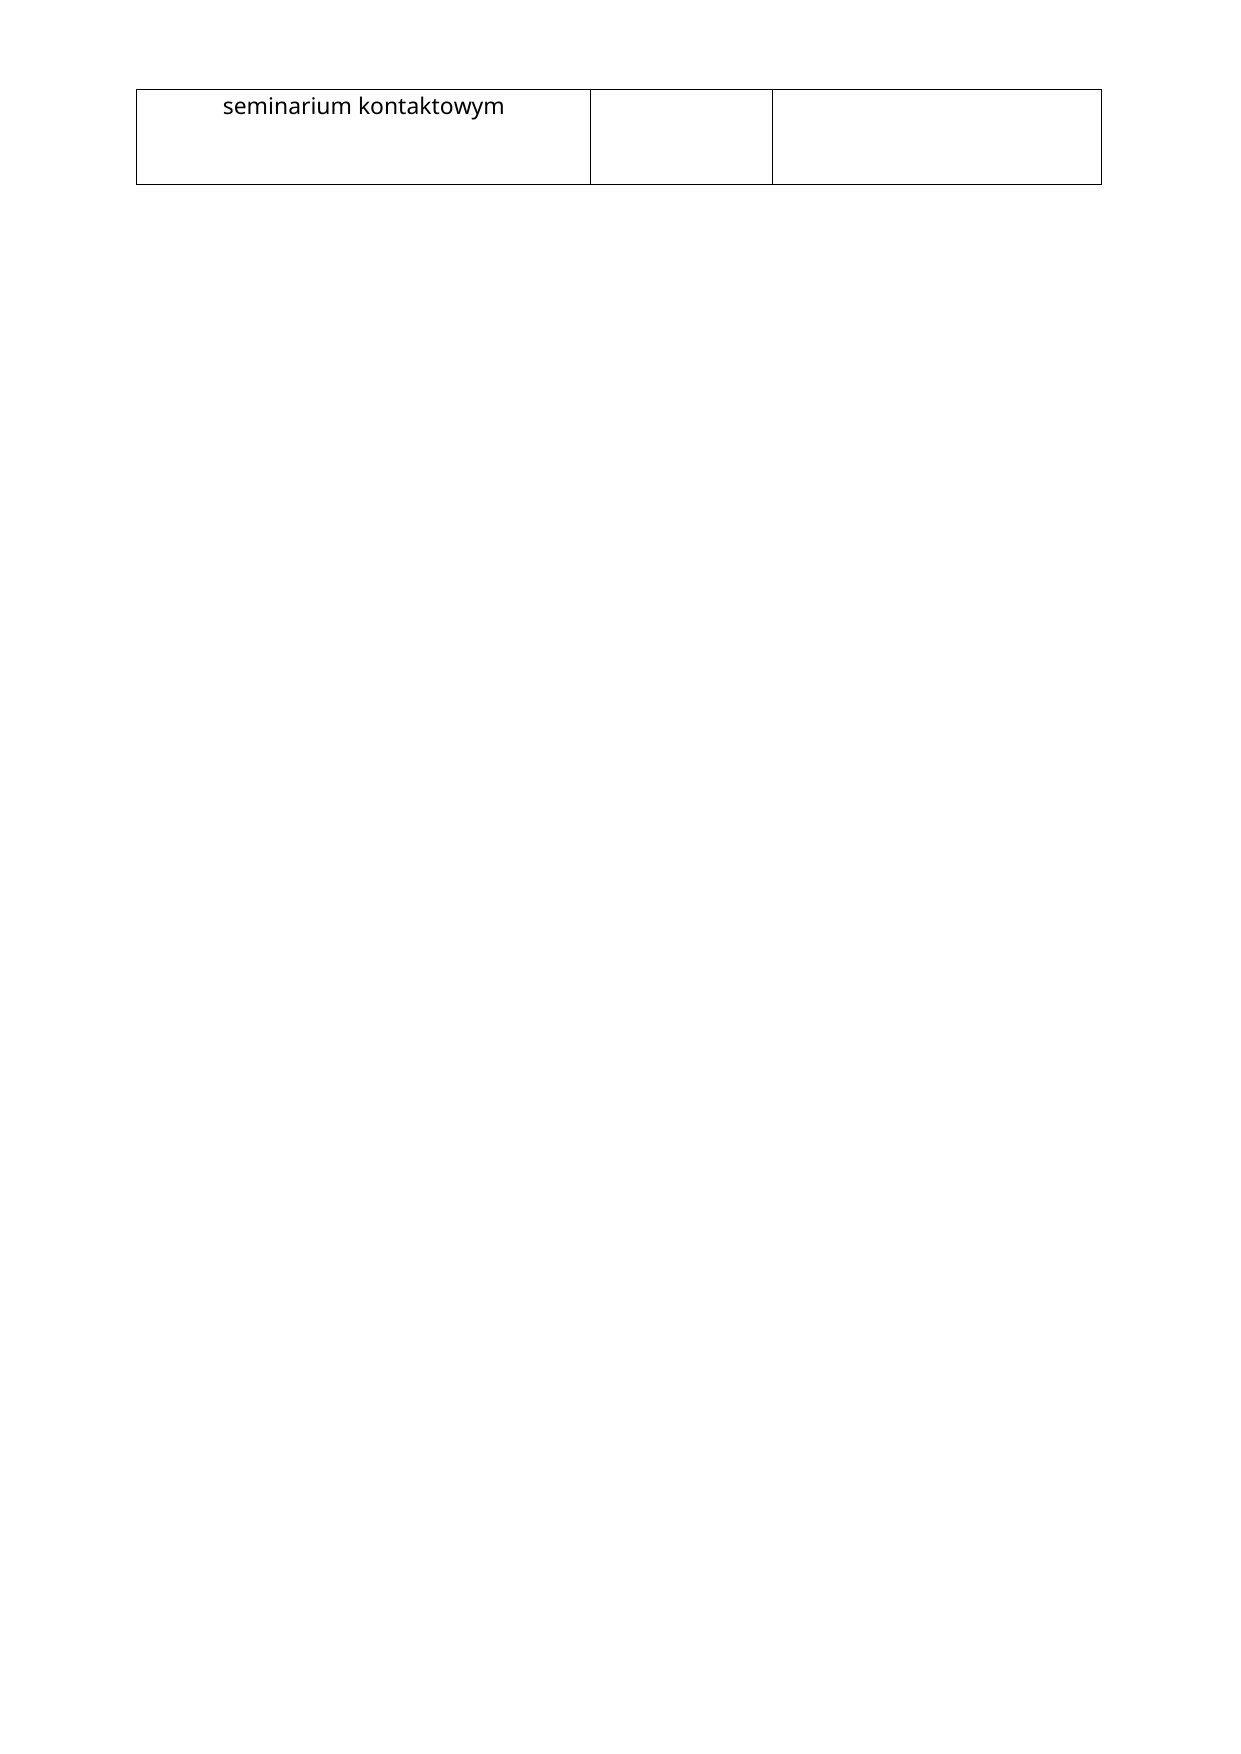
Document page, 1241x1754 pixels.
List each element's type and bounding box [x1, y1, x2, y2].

table_cell [591, 90, 772, 183]
table_cell [773, 90, 1101, 183]
table_cell [137, 90, 590, 183]
